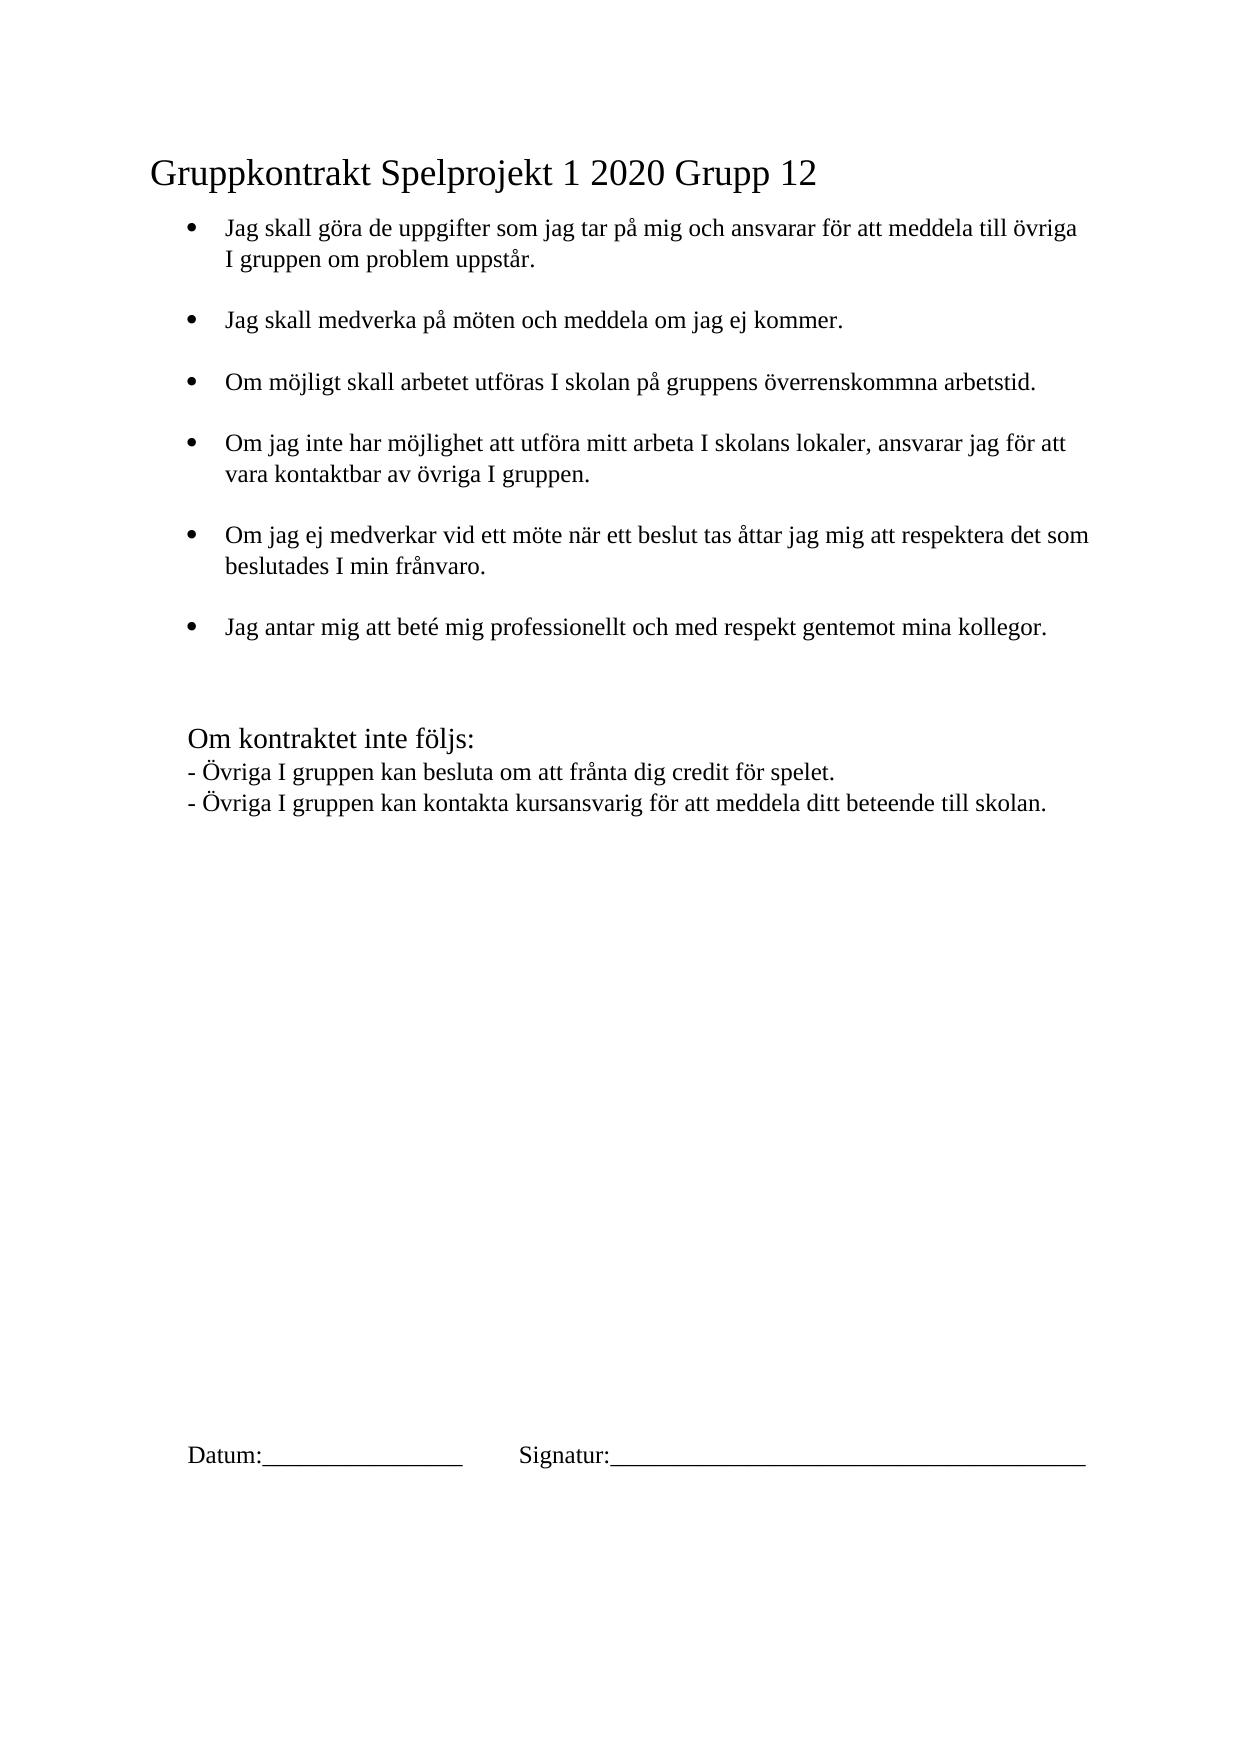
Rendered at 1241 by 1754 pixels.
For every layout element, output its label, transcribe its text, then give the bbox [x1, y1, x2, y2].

list Jag skall medverka på möten och meddela om jag ej kommer. [187, 305, 1090, 364]
list Jag antar mig att beté mig professionellt och med respekt gentemot mina kollegor. [187, 612, 1090, 671]
text Om kontraktet inte följs: - Övriga I gruppen kan besluta om att frånta dig credit för spelet. - Övriga I gruppen kan kontakta kursansvarig för att meddela ditt beteende till skolan. Datum:________________ Signatur:______________________________________ [187, 721, 1090, 1468]
list Om jag inte har möjlighet att utföra mitt arbeta I skolans lokaler, ansvarar jag för att vara kontaktbar av övriga I gruppen. [187, 428, 1090, 518]
list Om jag ej medverkar vid ett möte när ett beslut tas åttar jag mig att respektera det som beslutades I min frånvaro. [187, 520, 1090, 610]
list Jag skall göra de uppgifter som jag tar på mig och ansvarar för att meddela till övriga I gruppen om problem uppstår. [187, 213, 1090, 303]
list Om möjligt skall arbetet utföras I skolan på gruppens överrenskommna arbetstid. [187, 367, 1090, 426]
text Gruppkontrakt Spelprojekt 1 2020 Grupp 12 [150, 150, 1090, 193]
